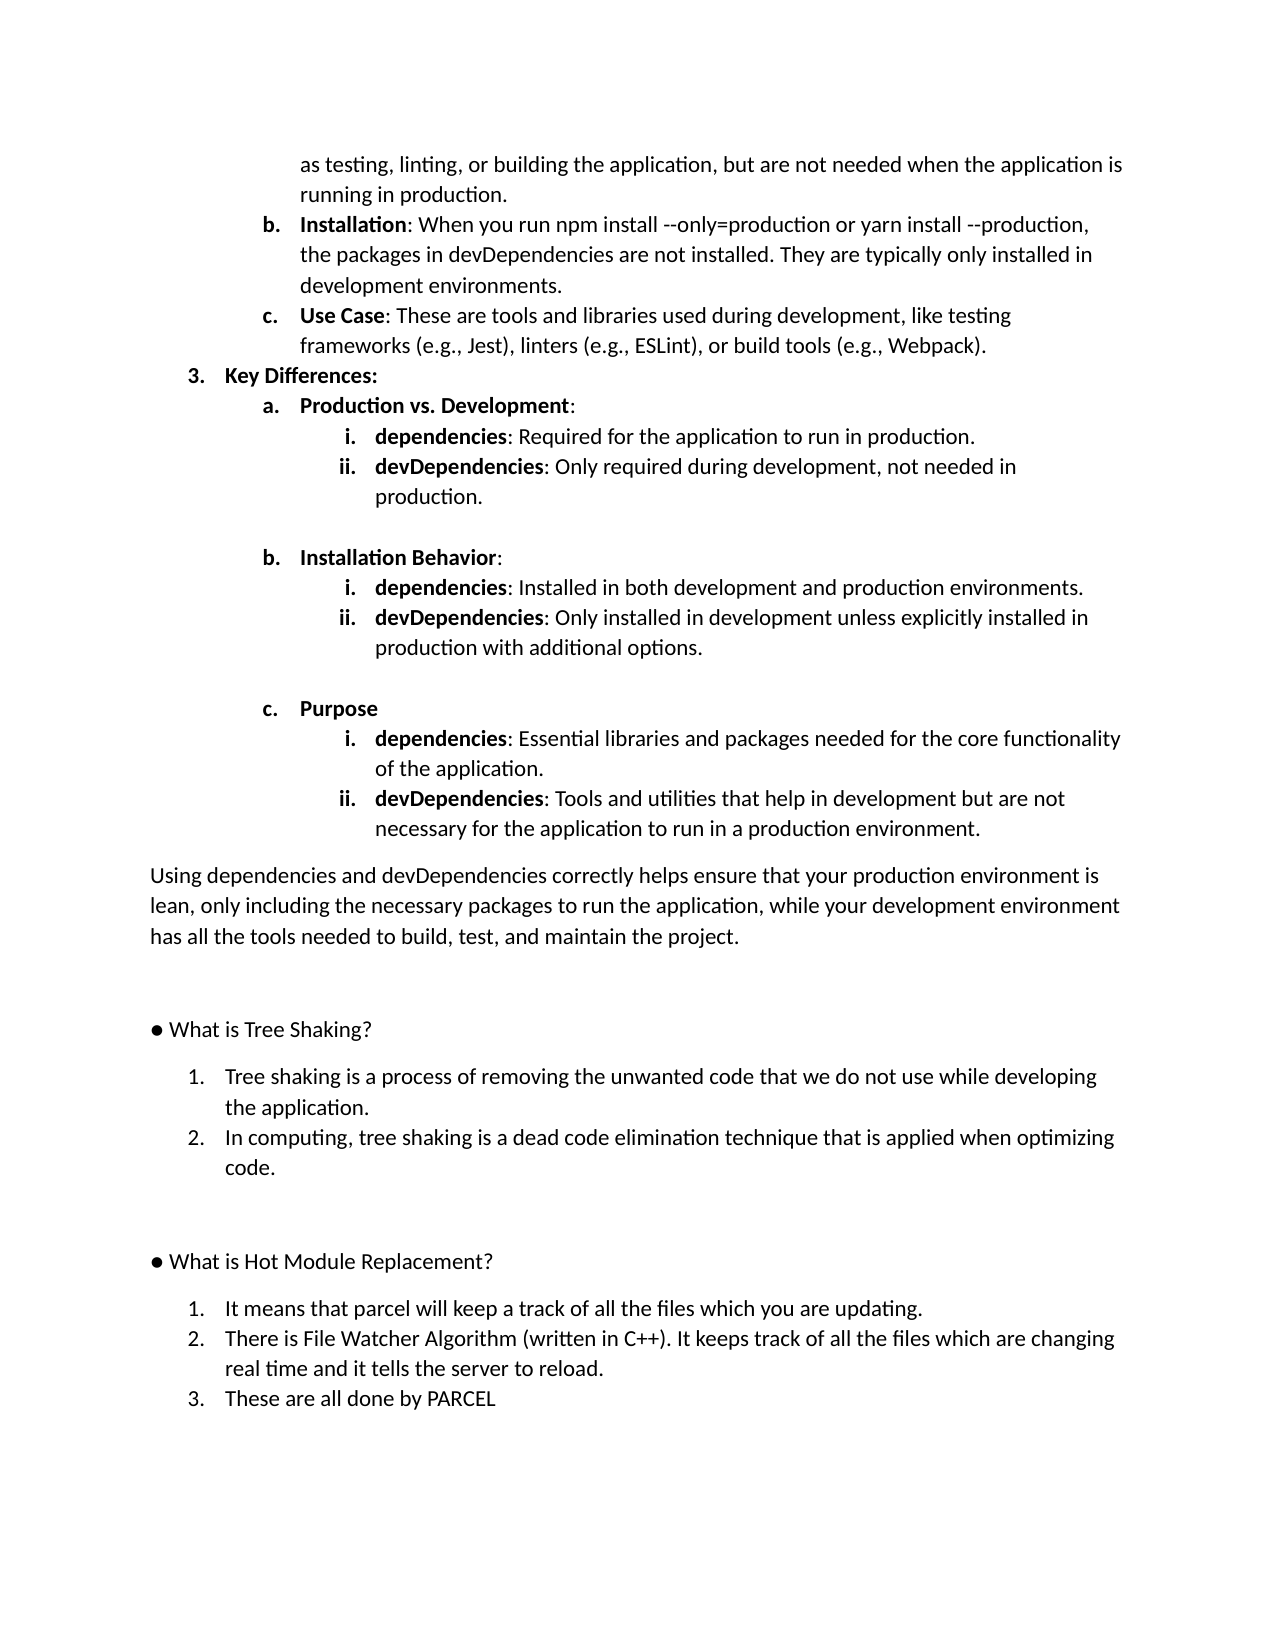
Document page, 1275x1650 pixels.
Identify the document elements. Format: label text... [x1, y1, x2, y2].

list devDependencies: Only installed in development unless explicitly installed in production with additional options. [356, 603, 1125, 661]
text ● What is Tree Shaking? [150, 1016, 1125, 1044]
list Use Case: These are tools and libraries used during development, like testing frameworks (e.g., Jest), linters (e.g., ESLint), or build tools (e.g., Webpack). [262, 301, 1125, 359]
list Production vs. Development: [262, 392, 1125, 420]
list These are all done by PARCEL [187, 1384, 1125, 1412]
list dependencies: Installed in both development and production environments. [356, 573, 1125, 601]
list dependencies: Required for the application to run in production. [356, 422, 1125, 450]
text Using dependencies and devDependencies correctly helps ensure that your production environment is lean, only including the necessary packages to run the application, while your development environment has all the tools needed to build, test, and maintain the project. [150, 861, 1125, 950]
list There is File Watcher Algorithm (written in C++). It keeps track of all the files which are changing real time and it tells the server to reload. [187, 1324, 1125, 1382]
list In computing, tree shaking is a dead code elimination technique that is applied when optimizing code. [187, 1123, 1125, 1181]
list Purpose [262, 694, 1125, 722]
text ● What is Hot Module Replacement? [150, 1247, 1125, 1275]
list devDependencies: Only required during development, not needed in production. [356, 452, 1125, 510]
list Tree shaking is a process of removing the unwanted code that we do not use while developing the application. [187, 1062, 1125, 1121]
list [262, 150, 1125, 208]
list Installation Behavior: [262, 543, 1125, 571]
list dependencies: Essential libraries and packages needed for the core functionality of the application. [356, 724, 1125, 782]
list devDependencies: Tools and utilities that help in development but are not necessary for the application to run in a production environment. [356, 784, 1125, 843]
list Installation: When you run npm install --only=production or yarn install --production, the packages in devDependencies are not installed. They are typically only installed in development environments. [262, 210, 1125, 299]
list It means that parcel will keep a track of all the files which you are updating. [187, 1294, 1125, 1322]
list Key Differences: [187, 361, 1125, 389]
